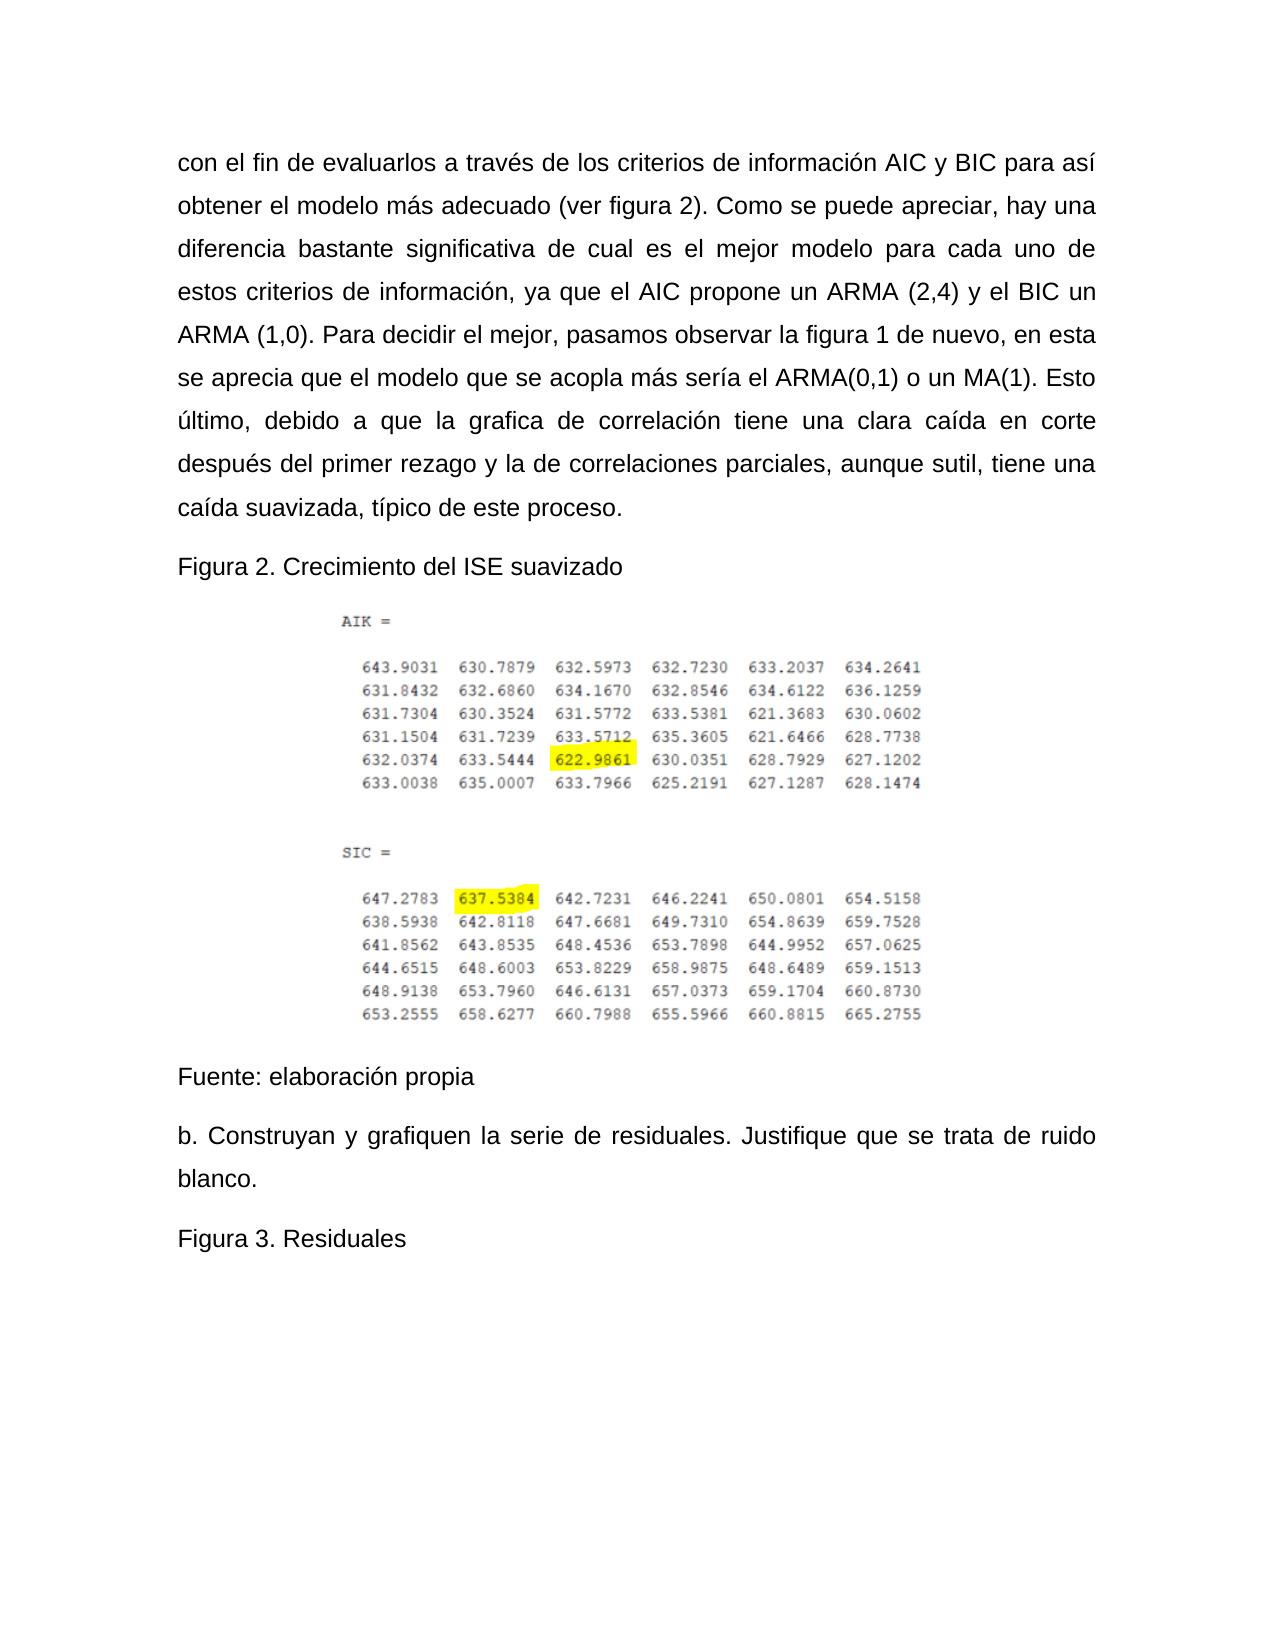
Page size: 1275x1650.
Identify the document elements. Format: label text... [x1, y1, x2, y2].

text Figura 3. Residuales [177, 1224, 1098, 1253]
picture [341, 612, 935, 1031]
text b. Construyan y grafiquen la serie de residuales. Justifique que se trata de ruido blanco. [177, 1121, 1098, 1193]
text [177, 148, 1098, 521]
text Fuente: elaboración propia [177, 1062, 1098, 1090]
text Figura 2. Crecimiento del ISE suavizado [177, 552, 1098, 581]
